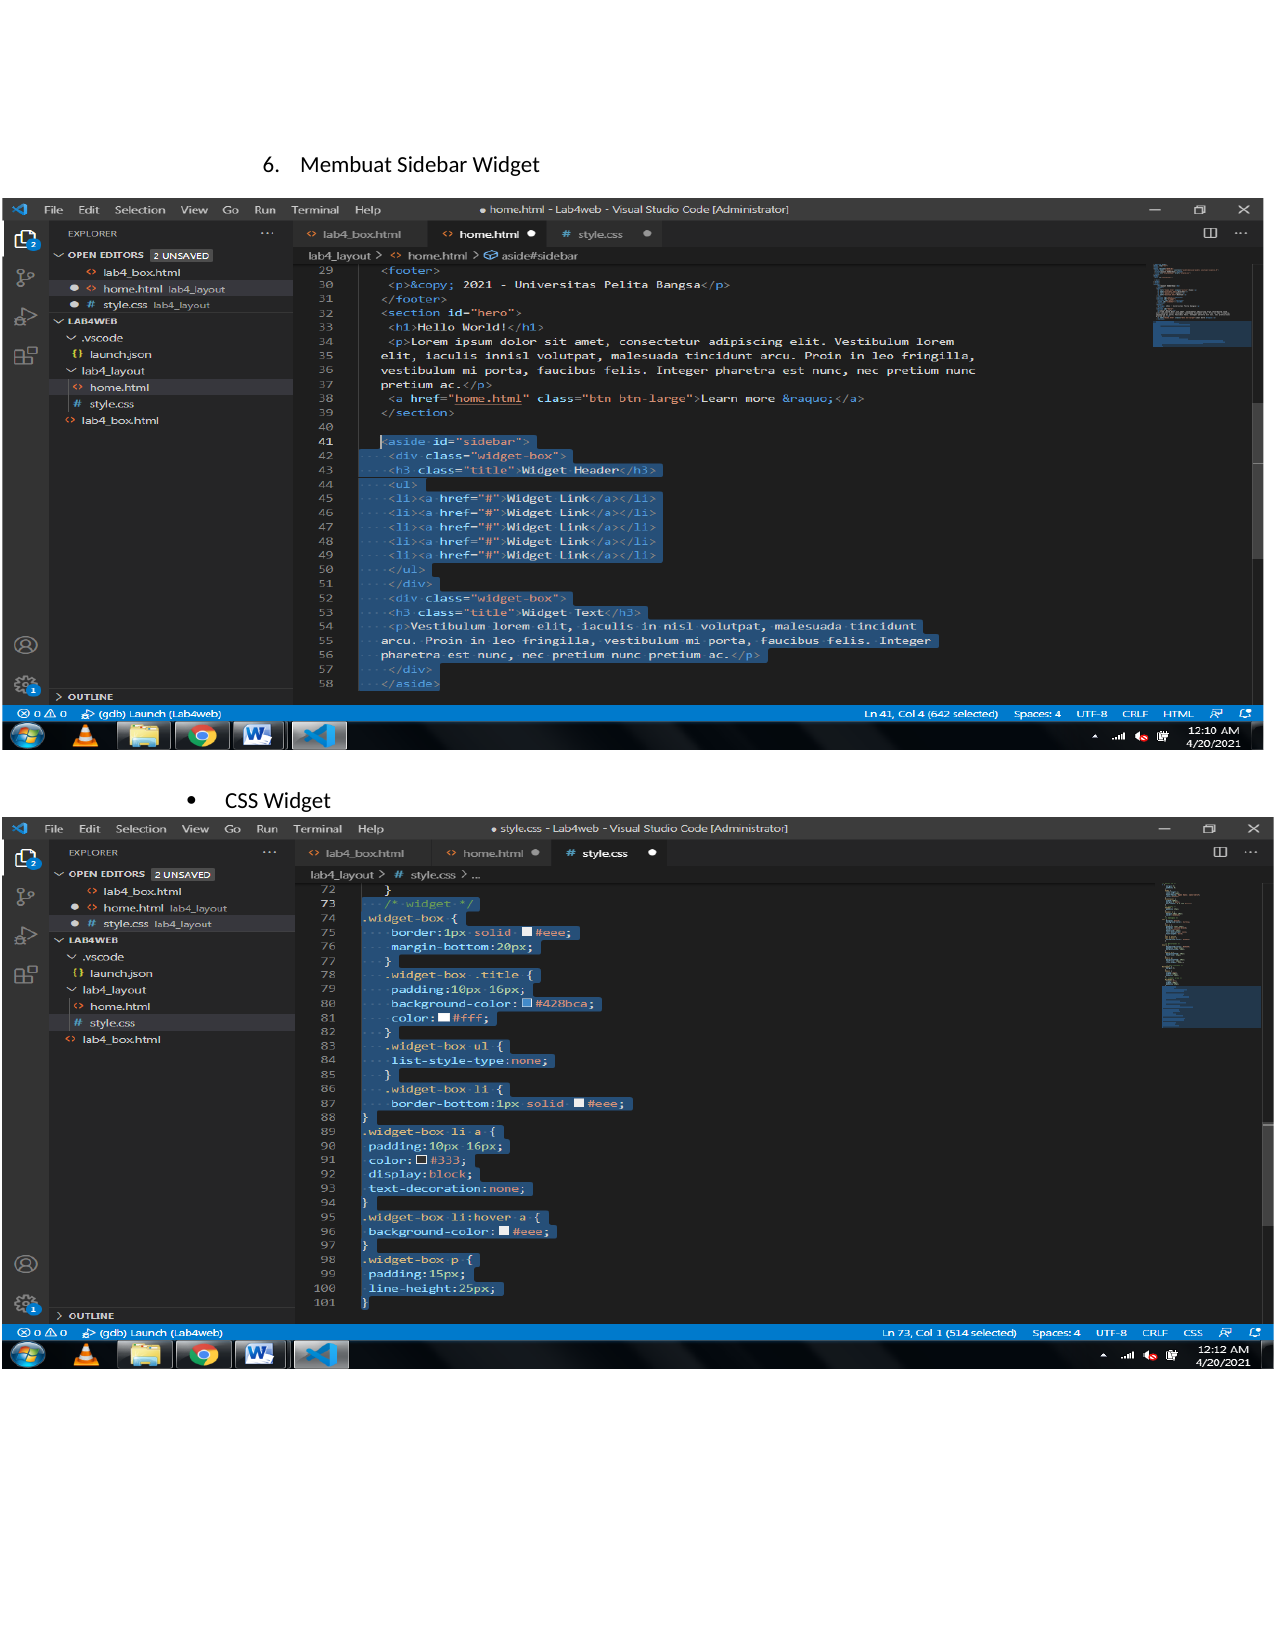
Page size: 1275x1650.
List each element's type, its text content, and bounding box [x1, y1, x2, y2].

list CSS Widget [187, 786, 1125, 814]
picture [2, 817, 1274, 1369]
picture [2, 198, 1264, 750]
list Membuat Sidebar Widget [262, 150, 1125, 178]
